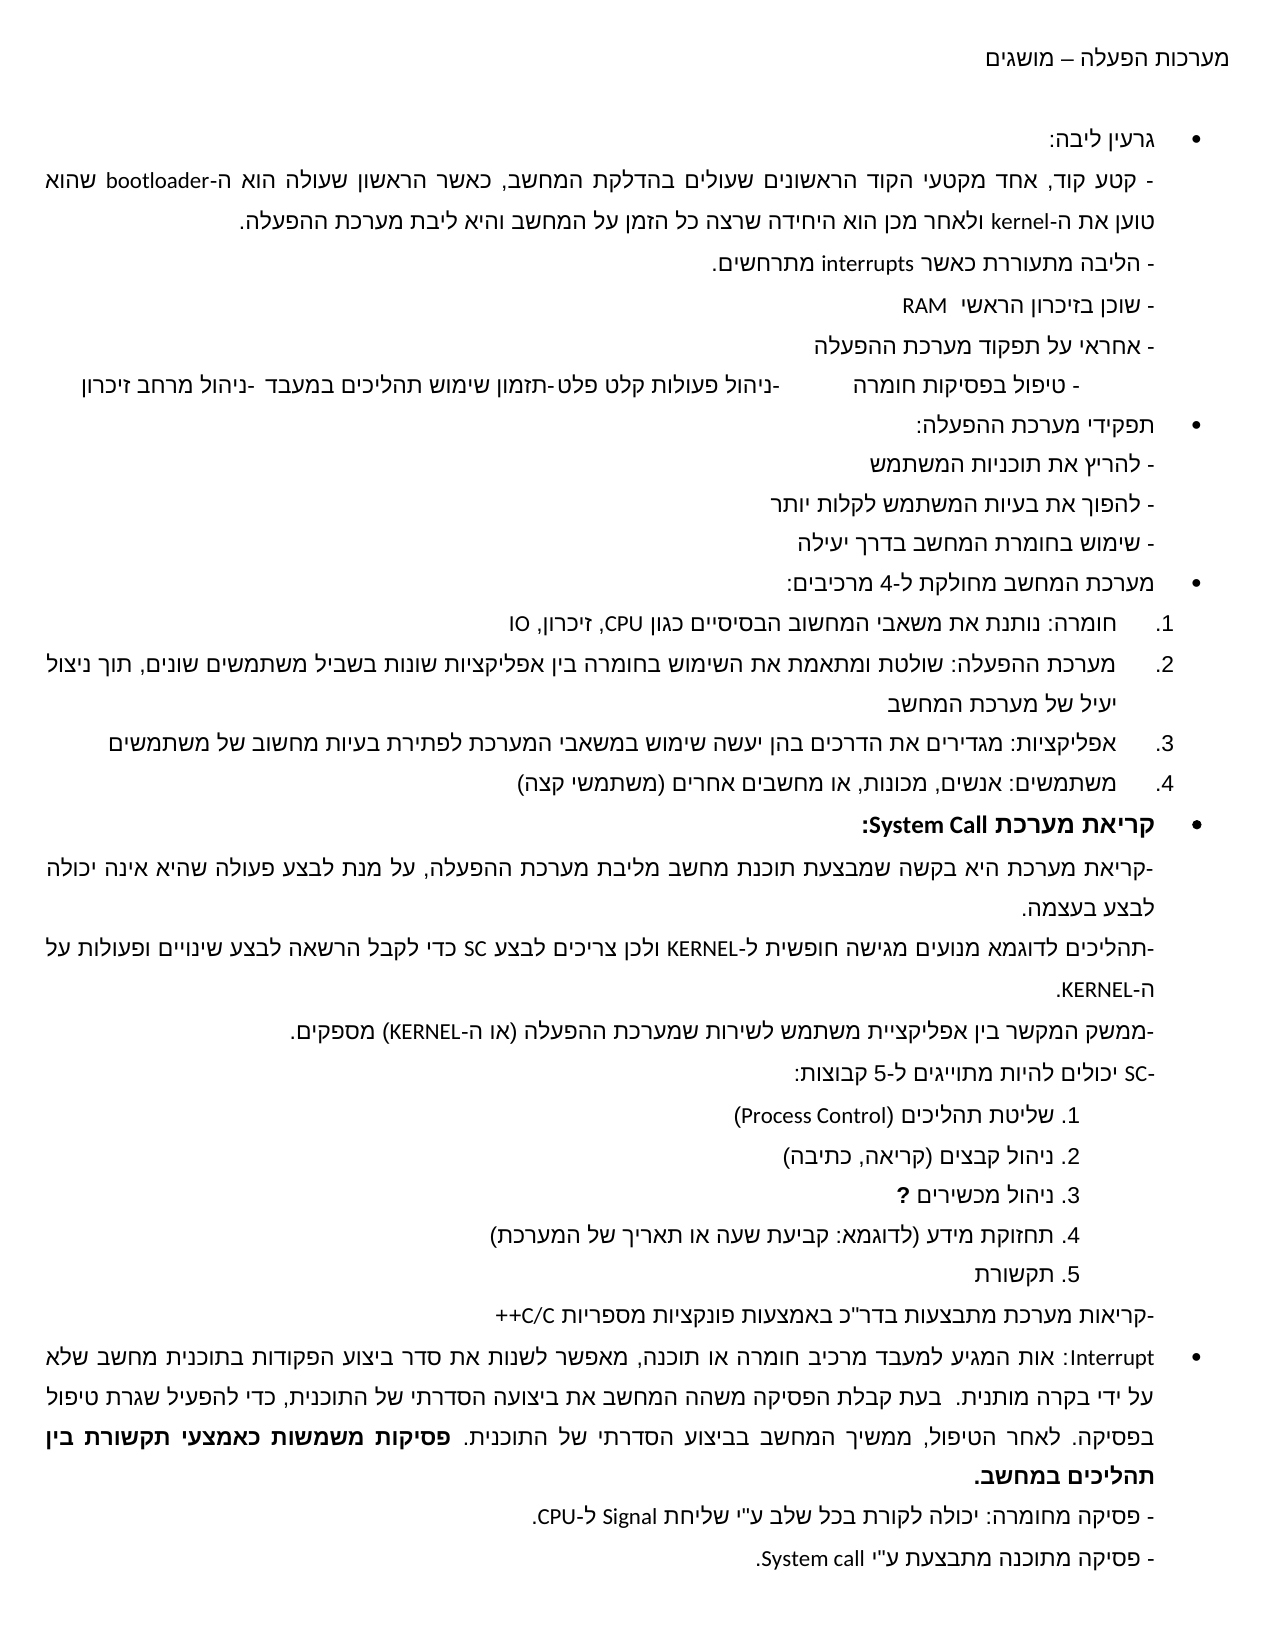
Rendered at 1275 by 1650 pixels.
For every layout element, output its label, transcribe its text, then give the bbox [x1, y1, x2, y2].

list - הליבה מתעוררת כאשר interrupts מתרחשים. [45, 249, 1155, 277]
list - טיפול בפסיקות חומרה -ניהול פעולות קלט פלט -תזמון שימוש תהליכים במעבד -ניהול מרחב זיכרון [45, 372, 1155, 399]
list - שימוש בחומרת המחשב בדרך יעילה [45, 530, 1155, 557]
list - קטע קוד, אחד מקטעי הקוד הראשונים שעולים בהדלקת המחשב, כאשר הראשון שעולה הוא ה-bootloader שהוא טוען את ה-kernel ולאחר מכן הוא היחידה שרצה כל הזמן על המחשב והיא ליבת מערכת ההפעלה. [45, 166, 1155, 235]
list 2. ניהול קבצים (קריאה, כתיבה) [45, 1143, 1155, 1169]
list 3. ניהול מכשירים ? [45, 1182, 1155, 1209]
list אפליקציות: מגדירים את הדרכים בהן יעשה שימוש במשאבי המערכת לפתירת בעיות מחשוב של משתמשים [45, 730, 1155, 757]
list מערכת ההפעלה: שולטת ומתאמת את השימוש בחומרה בין אפליקציות שונות בשביל משתמשים שונים, תוך ניצול יעיל של מערכת המחשב [45, 651, 1155, 717]
list - אחראי על תפקוד מערכת ההפעלה [45, 333, 1155, 359]
text מערכות הפעלה – מושגים [45, 45, 1230, 71]
list - להפוך את בעיות המשתמש לקלות יותר [45, 491, 1155, 517]
list -קריאת מערכת היא בקשה שמבצעת תוכנת מחשב מליבת מערכת ההפעלה, על מנת לבצע פעולה שהיא אינה יכולה לבצע בעצמה. [45, 855, 1155, 921]
list -ממשק המקשר בין אפליקציית משתמש לשירות שמערכת ההפעלה (או ה-KERNEL) מספקים. [45, 1017, 1155, 1045]
list חומרה: נותנת את משאבי המחשוב הבסיסיים כגון CPU, זיכרון, IO [45, 609, 1155, 637]
list -תהליכים לדוגמא מנועים מגישה חופשית ל-KERNEL ולכן צריכים לבצע SC כדי לקבל הרשאה לבצע שינויים ופעולות על ה-KERNEL. [45, 934, 1155, 1003]
list Interrupt: אות המגיע למעבד מרכיב חומרה או תוכנה, מאפשר לשנות את סדר ביצוע הפקודות בתוכנית מחשב שלא על ידי בקרה מותנית. בעת קבלת הפסיקה משהה המחשב את ביצועה הסדרתי של התוכנית, כדי להפעיל שגרת טיפול בפסיקה. לאחר הטיפול, ממשיך המחשב בביצוע הסדרתי של התוכנית. פסיקות משמשות כאמצעי תקשורת בין תהליכים במחשב. [45, 1343, 1192, 1489]
list גרעין ליבה: [45, 126, 1192, 153]
list - פסיקה מחומרה: יכולה לקורת בכל שלב ע"י שליחת Signal ל-CPU. [45, 1502, 1155, 1531]
list מערכת המחשב מחולקת ל-4 מרכיבים: [45, 570, 1192, 596]
list משתמשים: אנשים, מכונות, או מחשבים אחרים (משתמשי קצה) [45, 770, 1155, 796]
list קריאת מערכת System Call: [45, 809, 1192, 840]
list -SC יכולים להיות מתוייגים ל-5 קבוצות: [45, 1059, 1155, 1087]
list - שוכן בזיכרון הראשי RAM [45, 291, 1155, 319]
list - פסיקה מתוכנה מתבצעת ע"י System call. [45, 1544, 1155, 1572]
list 4. תחזוקת מידע (לדוגמא: קביעת שעה או תאריך של המערכת) [45, 1222, 1155, 1248]
list תפקידי מערכת ההפעלה: [45, 412, 1192, 438]
list 1. שליטת תהליכים (Process Control) [45, 1101, 1155, 1129]
list 5. תקשורת [45, 1261, 1155, 1288]
list - להריץ את תוכניות המשתמש [45, 451, 1155, 478]
list -קריאות מערכת מתבצעות בדר"כ באמצעות פונקציות מספריות C/C++ [45, 1301, 1155, 1329]
